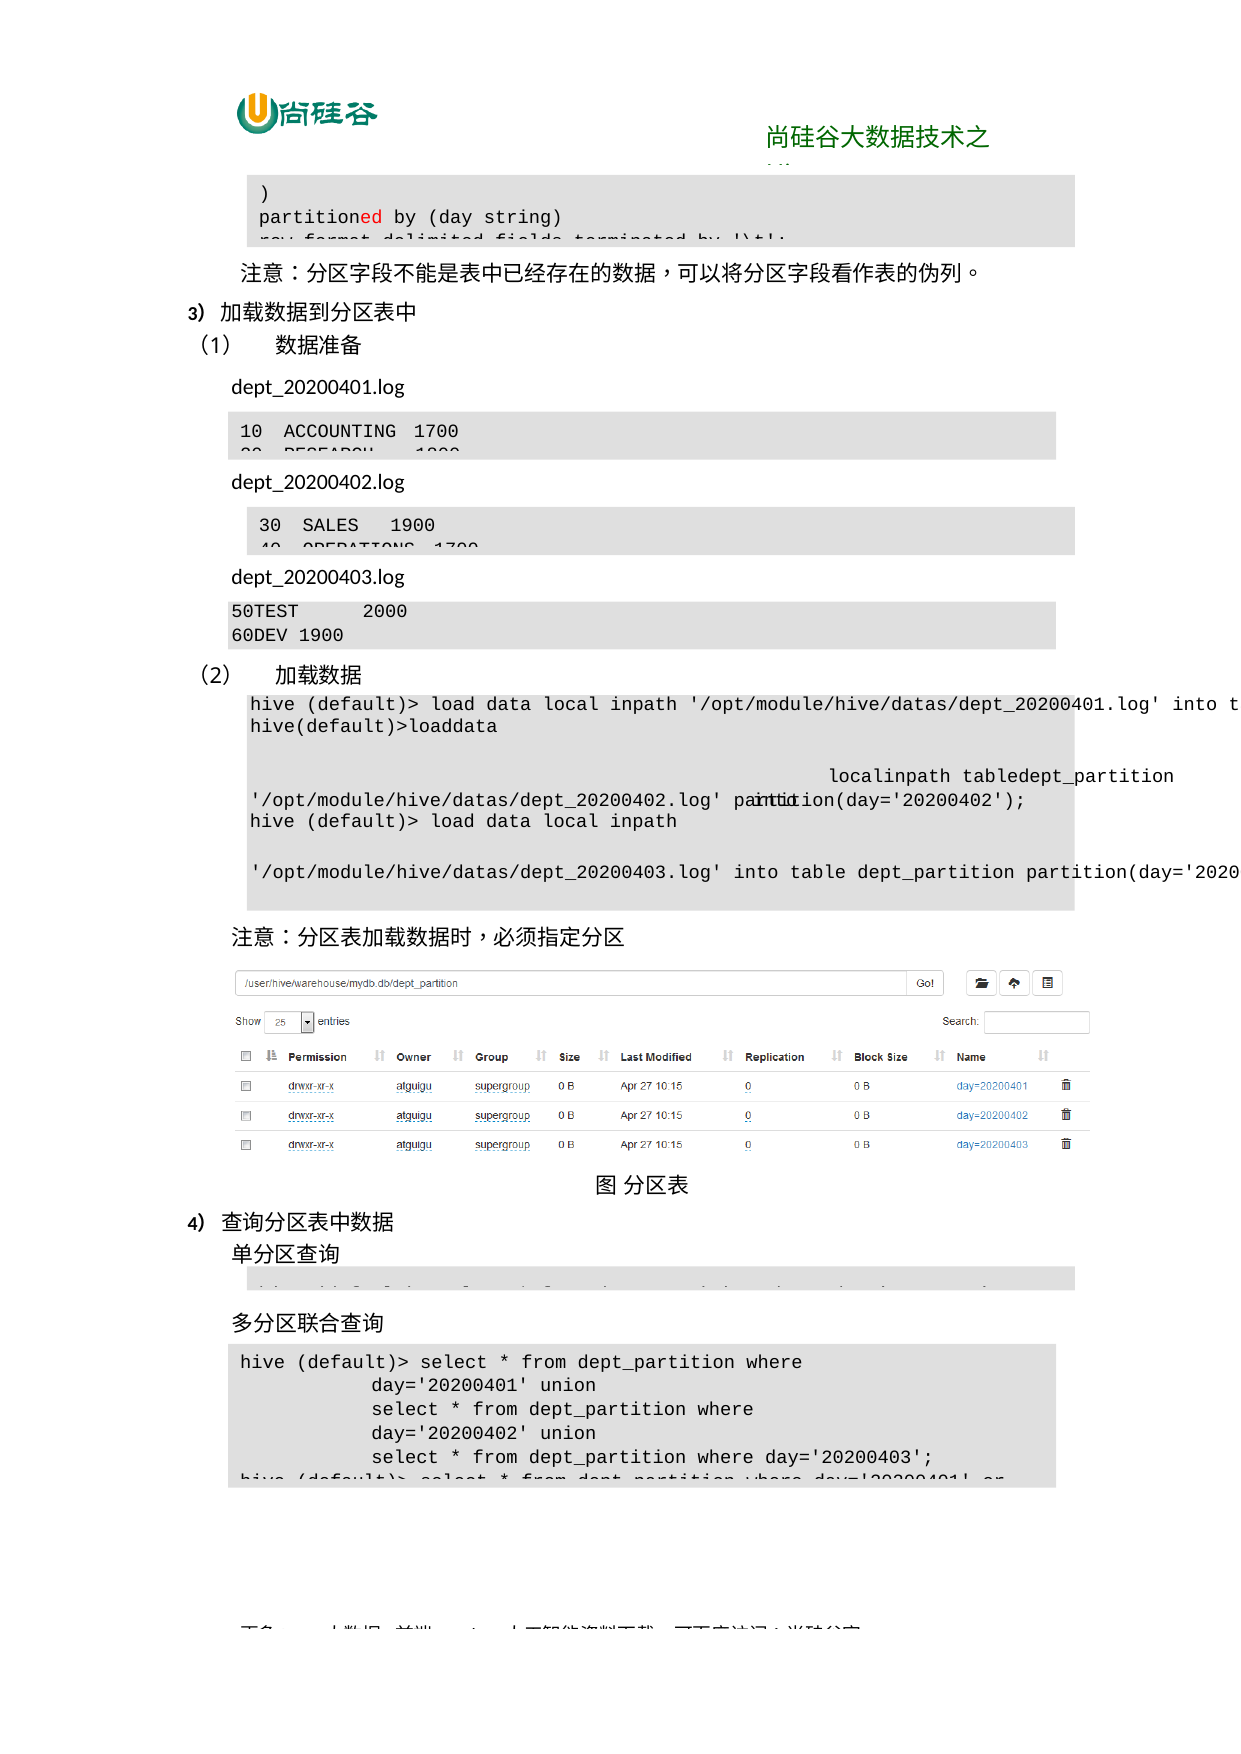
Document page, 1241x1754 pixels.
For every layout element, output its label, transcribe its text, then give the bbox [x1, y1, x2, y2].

text dept_20200402.log [231, 408, 1107, 495]
list 加载数据到分区表中 [187, 297, 1107, 327]
list 数据准备 [187, 330, 1107, 360]
text 图 分区表 [356, 1170, 928, 1200]
list 加载数据 [187, 590, 1107, 692]
text 注意：分区字段不能是表中已经存在的数据，可以将分区字段看作表的伪列。 [240, 247, 1107, 290]
text 多分区联合查询 [231, 1295, 1107, 1341]
picture [236, 92, 378, 134]
picture [235, 970, 1090, 1151]
text dept_20200401.log [231, 373, 1107, 400]
text 注意：分区表加载数据时，必须指定分区 [231, 911, 1107, 954]
text dept_20200403.log [231, 563, 1107, 590]
list 查询分区表中数据单分区查询 [187, 1207, 397, 1269]
